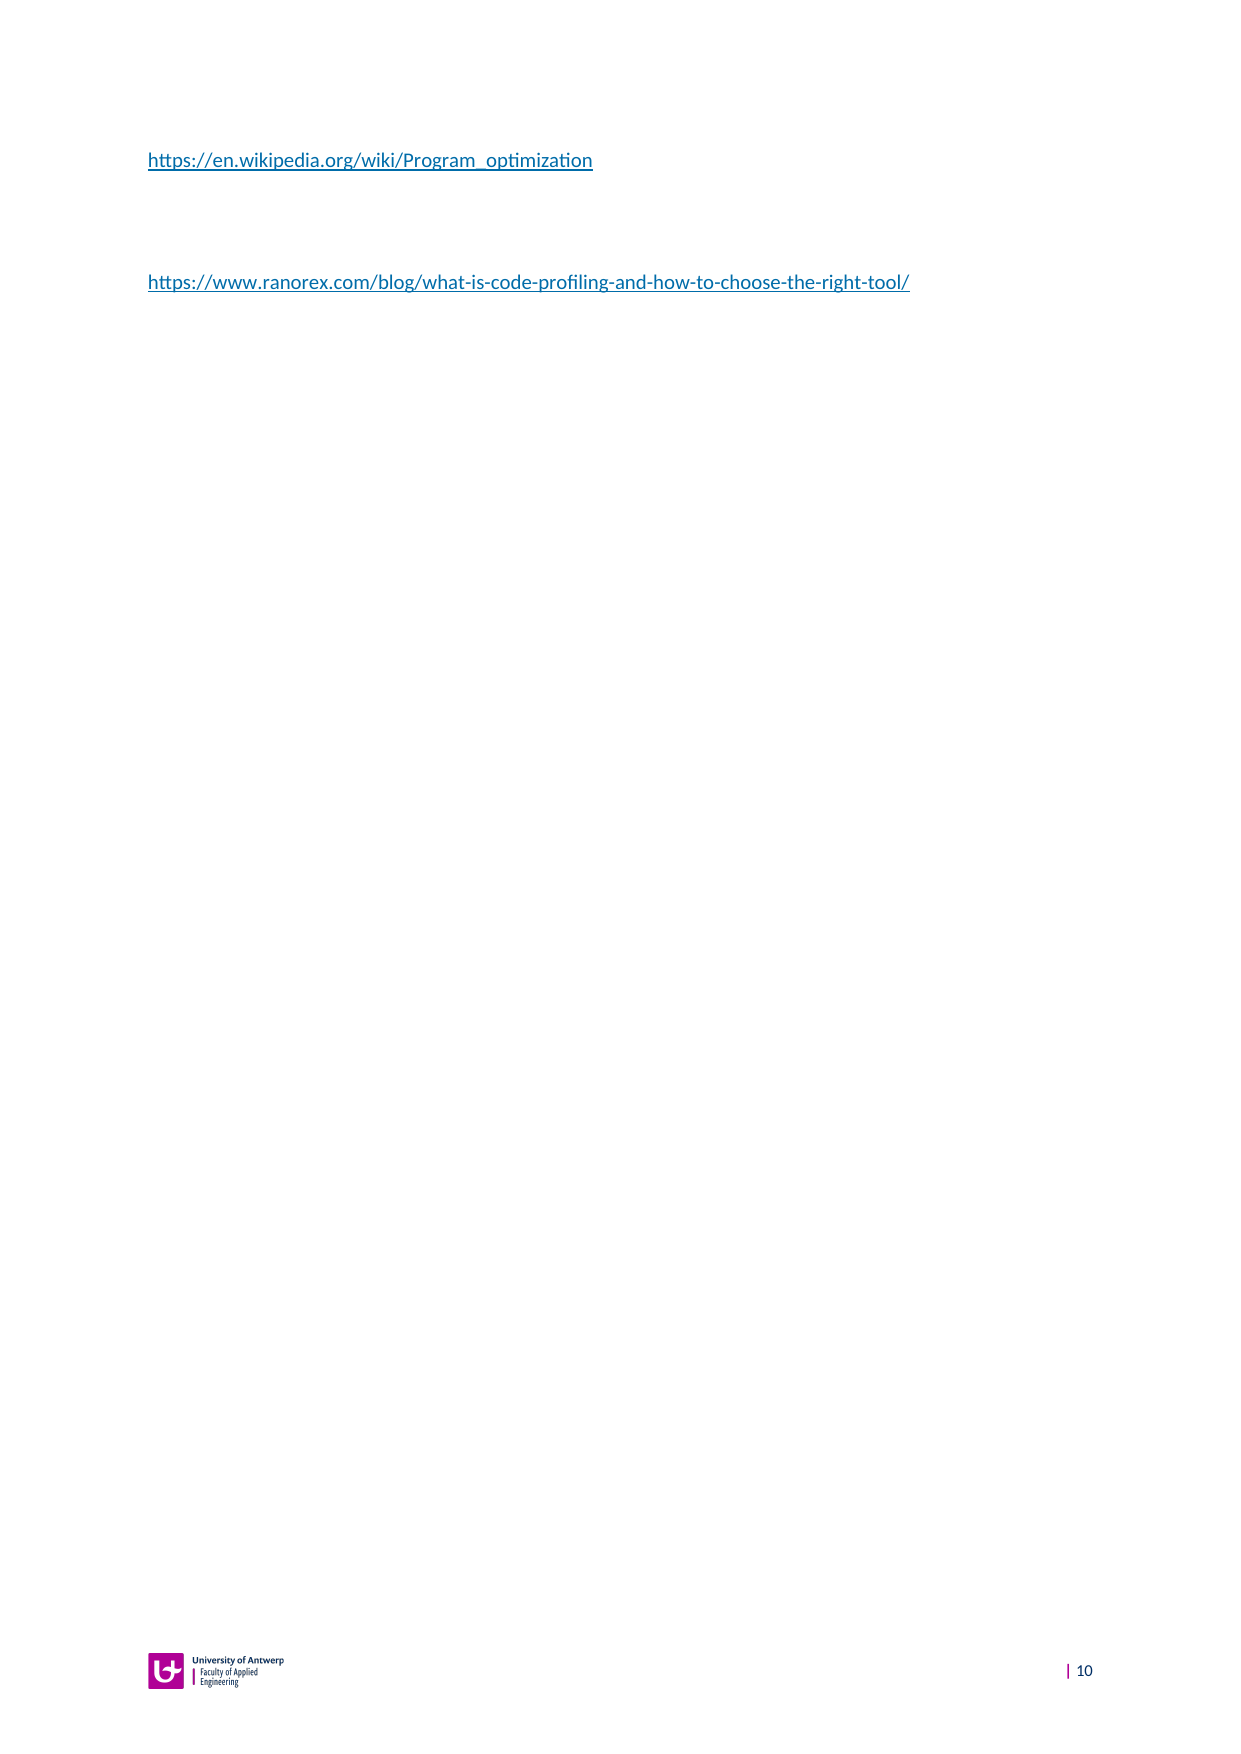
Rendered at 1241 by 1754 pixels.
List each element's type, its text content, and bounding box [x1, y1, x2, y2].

text https://en.wikipedia.org/wiki/Program_optimization [148, 148, 1093, 173]
text https://www.ranorex.com/blog/what-is-code-profiling-and-how-to-choose-the-right-tool/ [148, 269, 1093, 294]
picture [148, 1653, 284, 1689]
